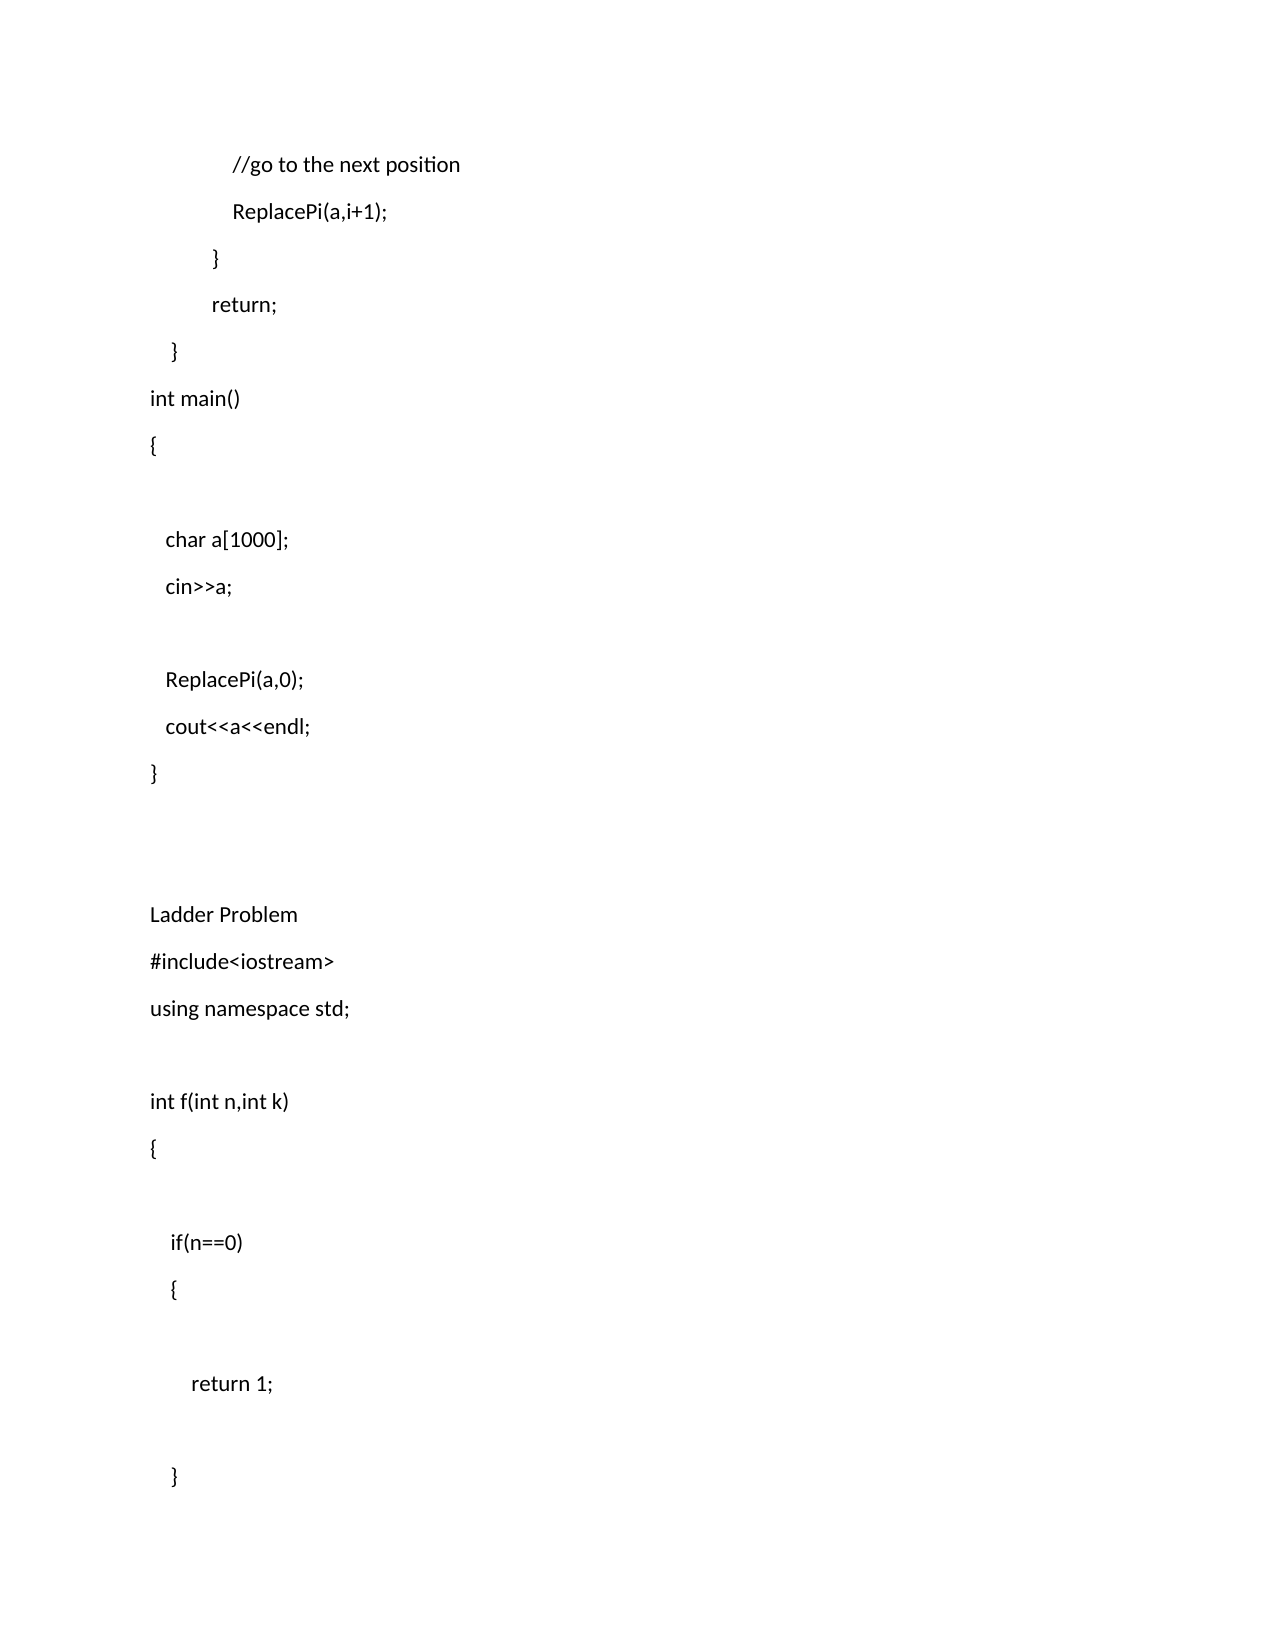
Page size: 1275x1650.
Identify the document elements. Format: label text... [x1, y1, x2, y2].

text cin>>a; [150, 572, 1125, 600]
text } [150, 1462, 1125, 1491]
text } [150, 759, 1125, 787]
text #include<iostream> [150, 947, 1125, 975]
text { [150, 431, 1125, 459]
text { [150, 1134, 1125, 1162]
text using namespace std; [150, 994, 1125, 1022]
text int main() [150, 384, 1125, 412]
text } [150, 244, 1125, 272]
text ReplacePi(a,i+1); [150, 197, 1125, 225]
text int f(int n,int k) [150, 1087, 1125, 1116]
text } [150, 337, 1125, 366]
text return 1; [150, 1369, 1125, 1397]
text Ladder Problem [150, 900, 1125, 928]
text cout<<a<<endl; [150, 712, 1125, 741]
text char a[1000]; [150, 525, 1125, 553]
text if(n==0) [150, 1228, 1125, 1256]
text { [150, 1275, 1125, 1303]
text //go to the next position [150, 150, 1125, 178]
text return; [150, 291, 1125, 319]
text ReplacePi(a,0); [150, 666, 1125, 694]
